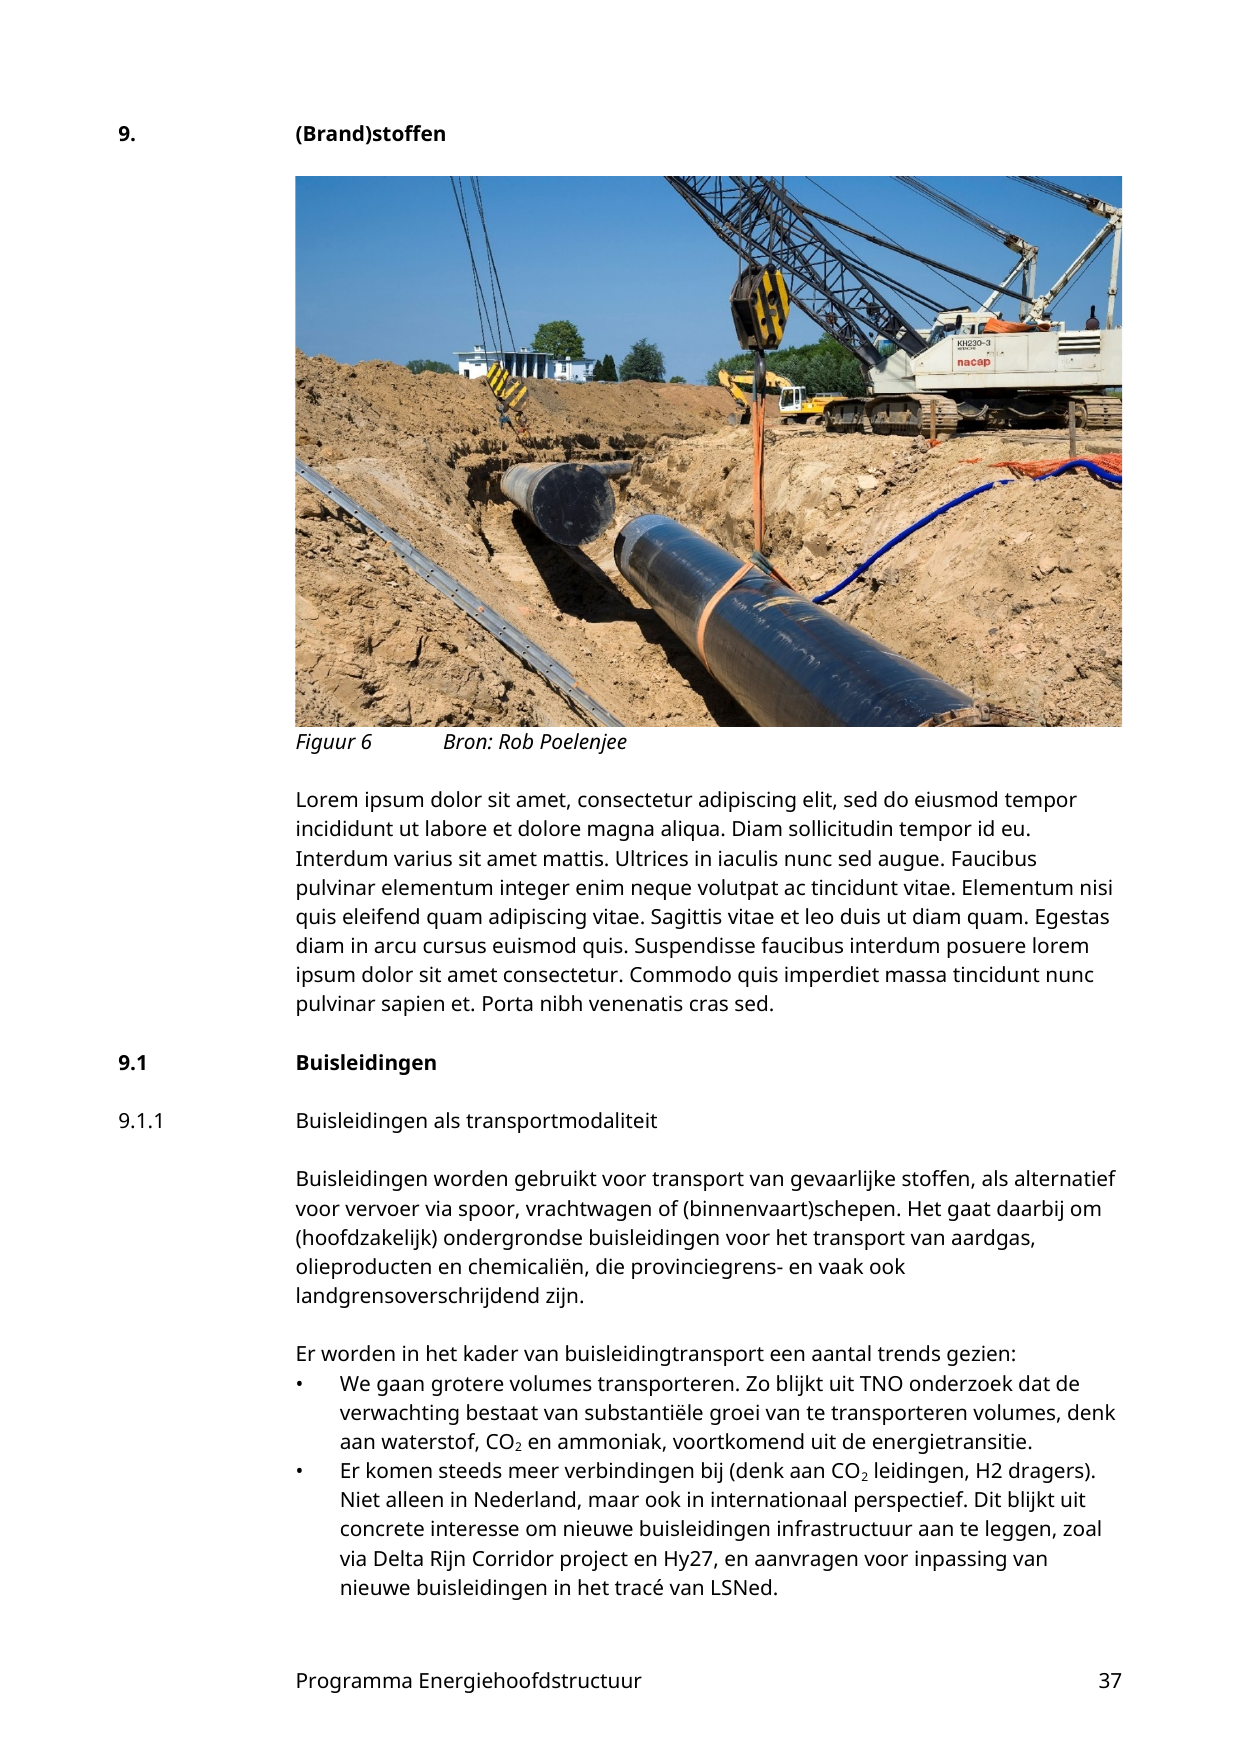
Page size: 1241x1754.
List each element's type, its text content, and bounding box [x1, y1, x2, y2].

text 9. (Brand)stoffen [118, 118, 1122, 147]
text • We gaan grotere volumes transporteren. Zo blijkt uit TNO onderzoek dat de verwachting bestaat van substantiële groei van te transporteren volumes, denk aan waterstof, CO2 en ammoniak, voortkomend uit de energietransitie. [295, 1368, 1122, 1456]
text Figuur 6 Bron: Rob Poelenjee [295, 727, 1122, 756]
text Lorem ipsum dolor sit amet, consectetur adipiscing elit, sed do eiusmod tempor incididunt ut labore et dolore magna aliqua. Diam sollicitudin tempor id eu. Interdum varius sit amet mattis. Ultrices in iaculis nunc sed augue. Faucibus pulvinar elementum integer enim neque volutpat ac tincidunt vitae. Elementum nisi quis eleifend quam adipiscing vitae. Sagittis vitae et leo duis ut diam quam. Egestas diam in arcu cursus euismod quis. Suspendisse faucibus interdum posuere lorem ipsum dolor sit amet consectetur. Commodo quis imperdiet massa tincidunt nunc pulvinar sapien et. Porta nibh venenatis cras sed. [295, 785, 1122, 1018]
text 9.1.1 Buisleidingen als transportmodaliteit [118, 1106, 1122, 1135]
text 9.1 Buisleidingen [118, 1047, 1122, 1076]
text • Er komen steeds meer verbindingen bij (denk aan CO2 leidingen, H2 dragers). Niet alleen in Nederland, maar ook in internationaal perspectief. Dit blijkt uit concrete interesse om nieuwe buisleidingen infrastructuur aan te leggen, zoal via Delta Rijn Corridor project en Hy27, en aanvragen voor inpassing van nieuwe buisleidingen in het tracé van LSNed. [295, 1456, 1122, 1601]
text Er worden in het kader van buisleidingtransport een aantal trends gezien: [295, 1339, 1122, 1368]
text Buisleidingen worden gebruikt voor transport van gevaarlijke stoffen, als alternatief voor vervoer via spoor, vrachtwagen of (binnenvaart)schepen. Het gaat daarbij om (hoofdzakelijk) ondergrondse buisleidingen voor het transport van aardgas, olieproducten en chemicaliën, die provinciegrens- en vaak ook landgrensoverschrijdend zijn. [295, 1164, 1122, 1310]
picture [295, 176, 1123, 727]
